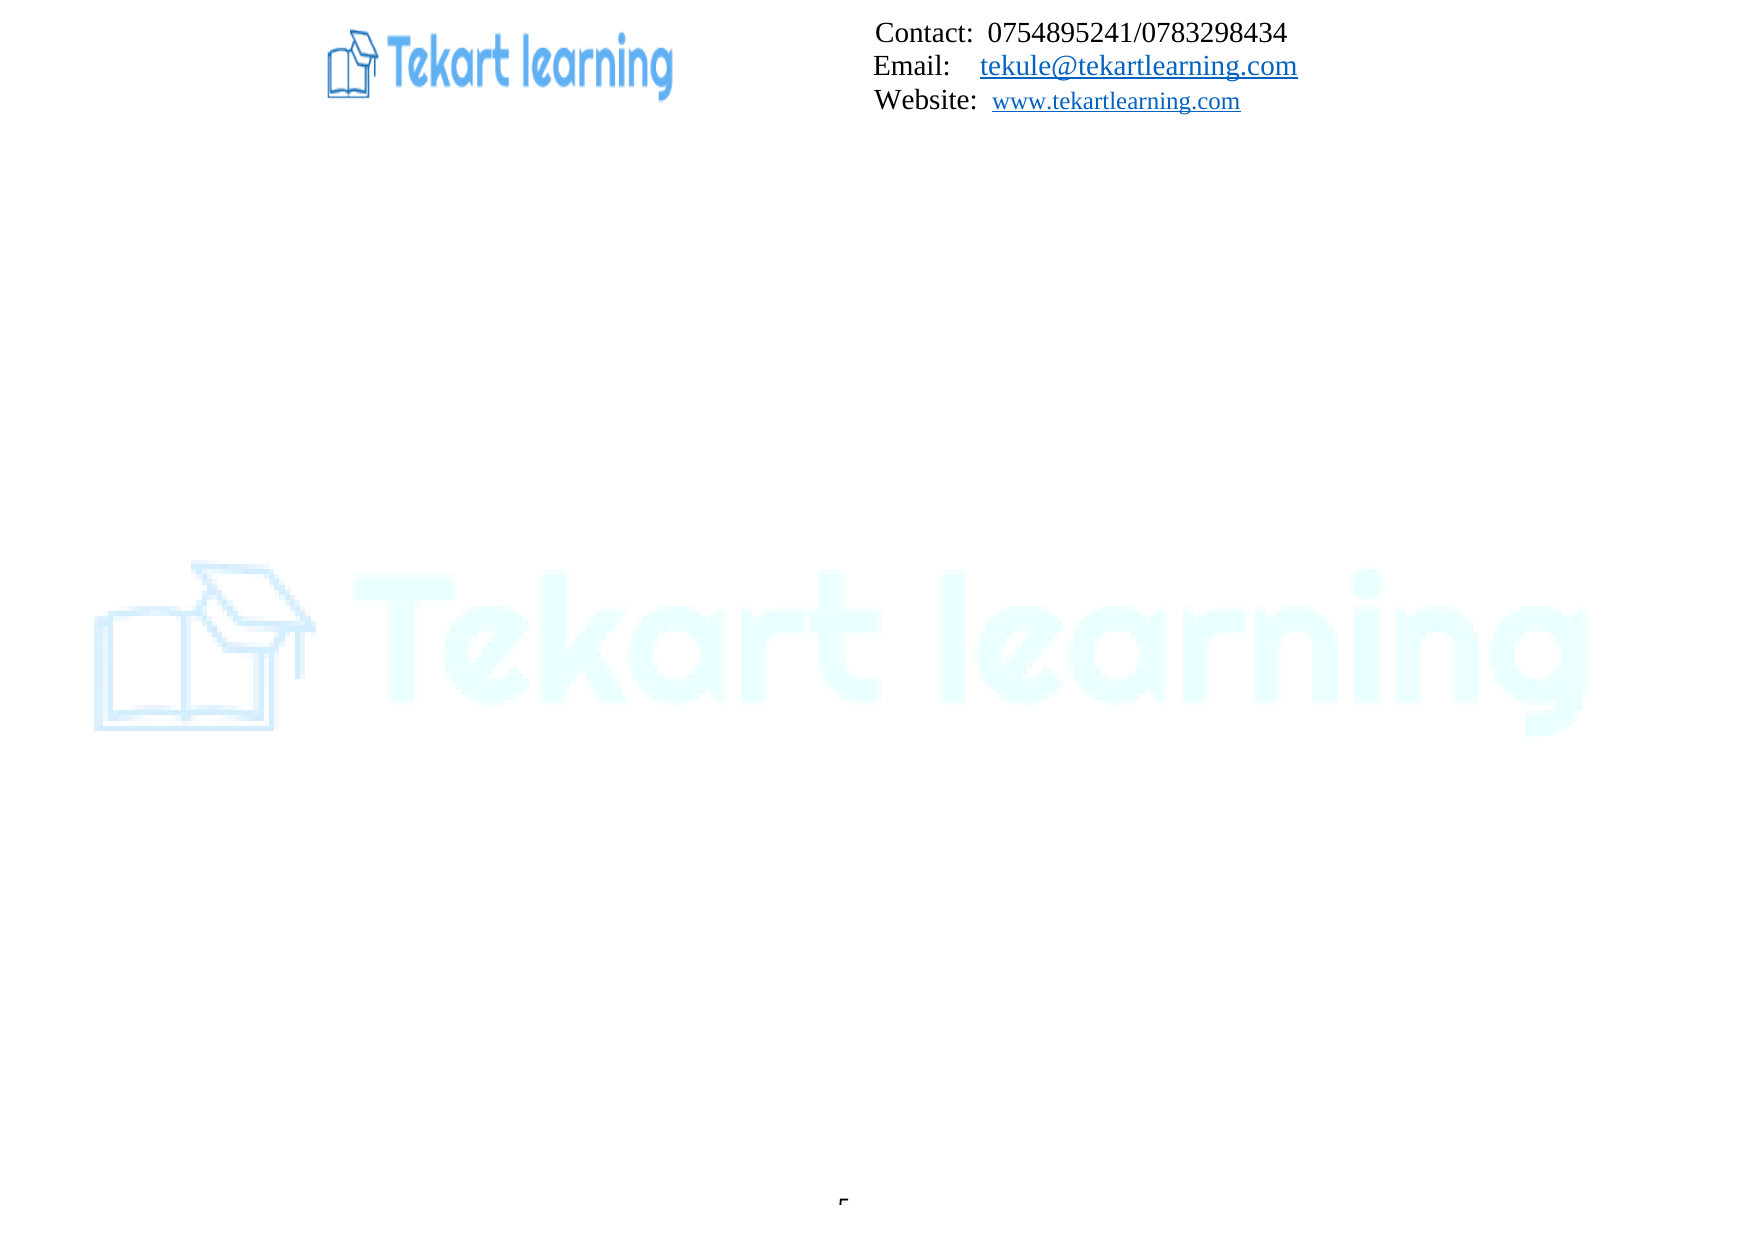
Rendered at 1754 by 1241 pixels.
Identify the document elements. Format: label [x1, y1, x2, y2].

picture [327, 29, 673, 103]
picture [93, 560, 1588, 742]
